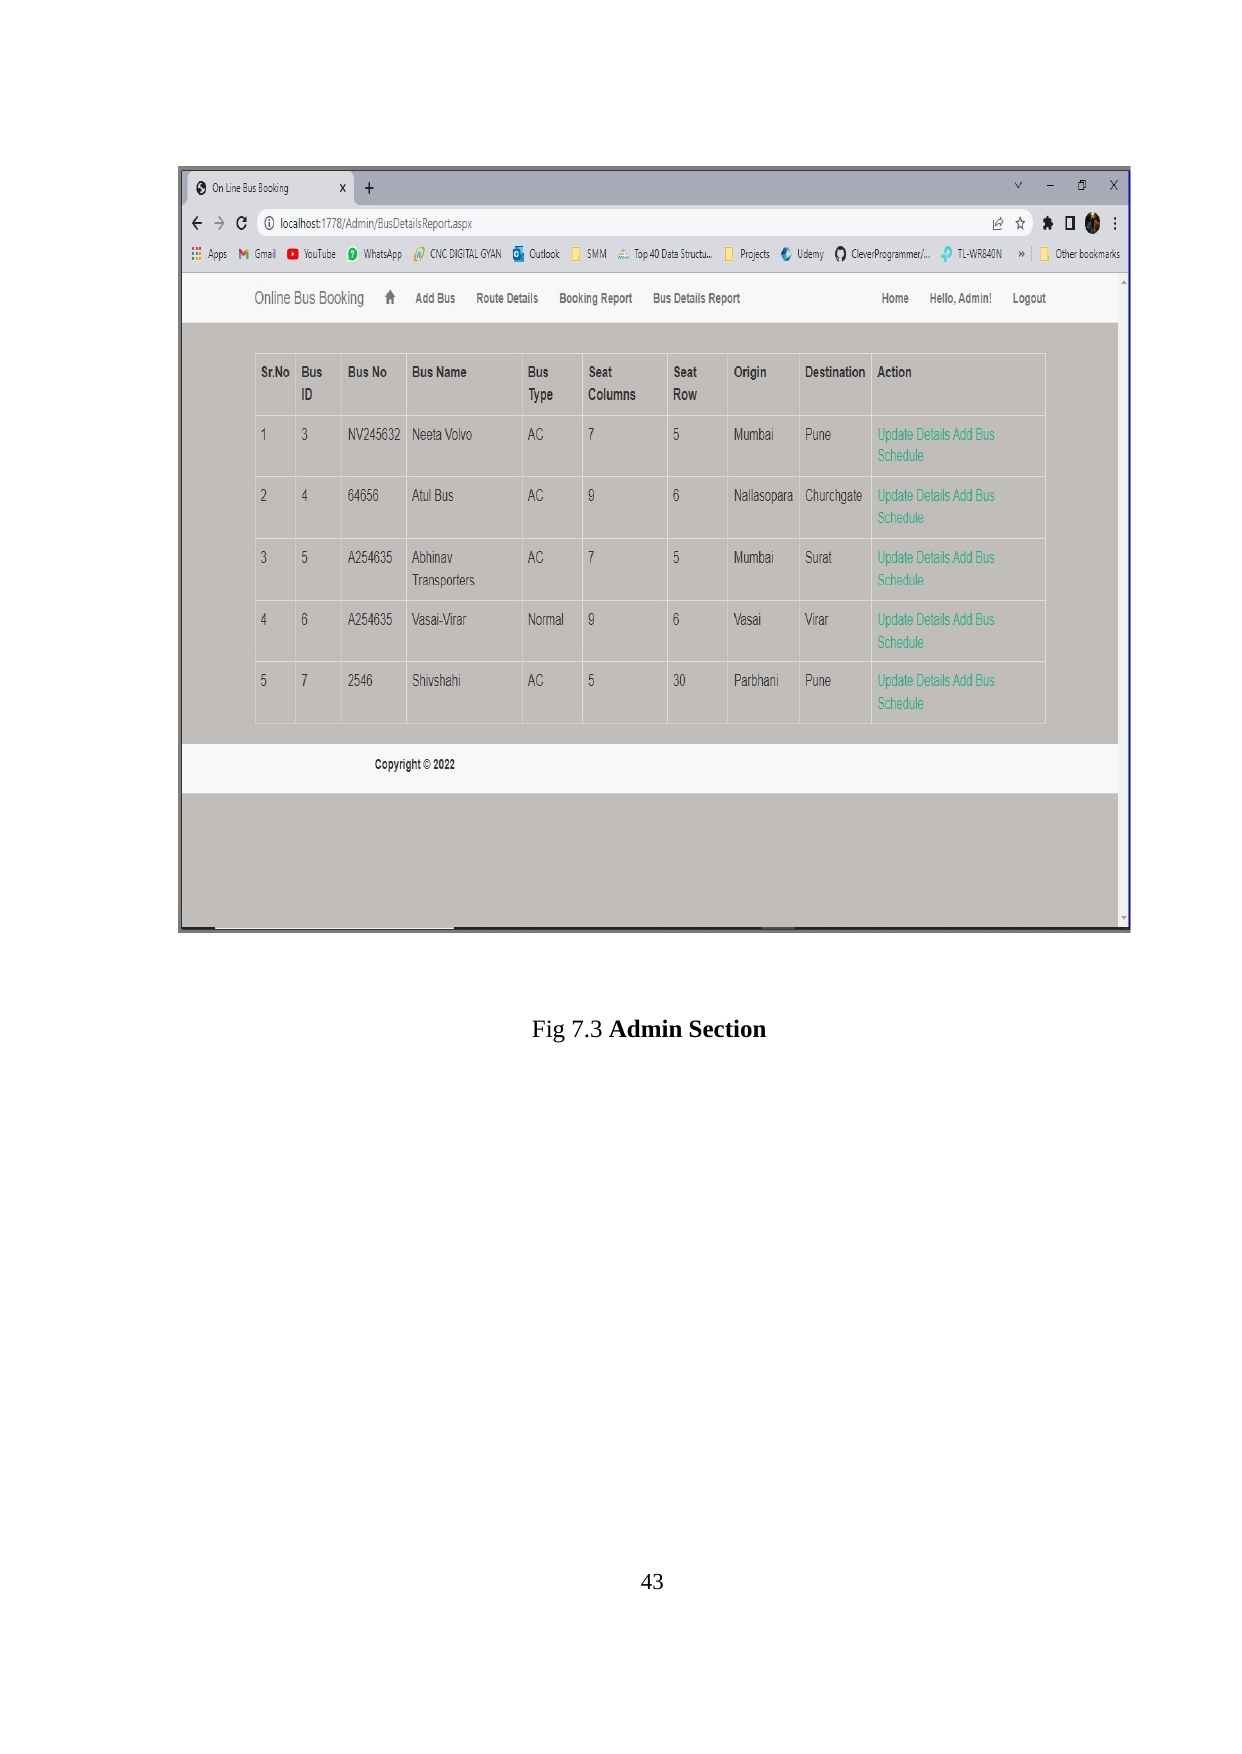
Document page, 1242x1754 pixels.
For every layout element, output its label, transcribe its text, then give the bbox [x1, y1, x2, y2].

text Fig 7.3 Admin Section [380, 1014, 918, 1043]
picture [178, 166, 1131, 933]
